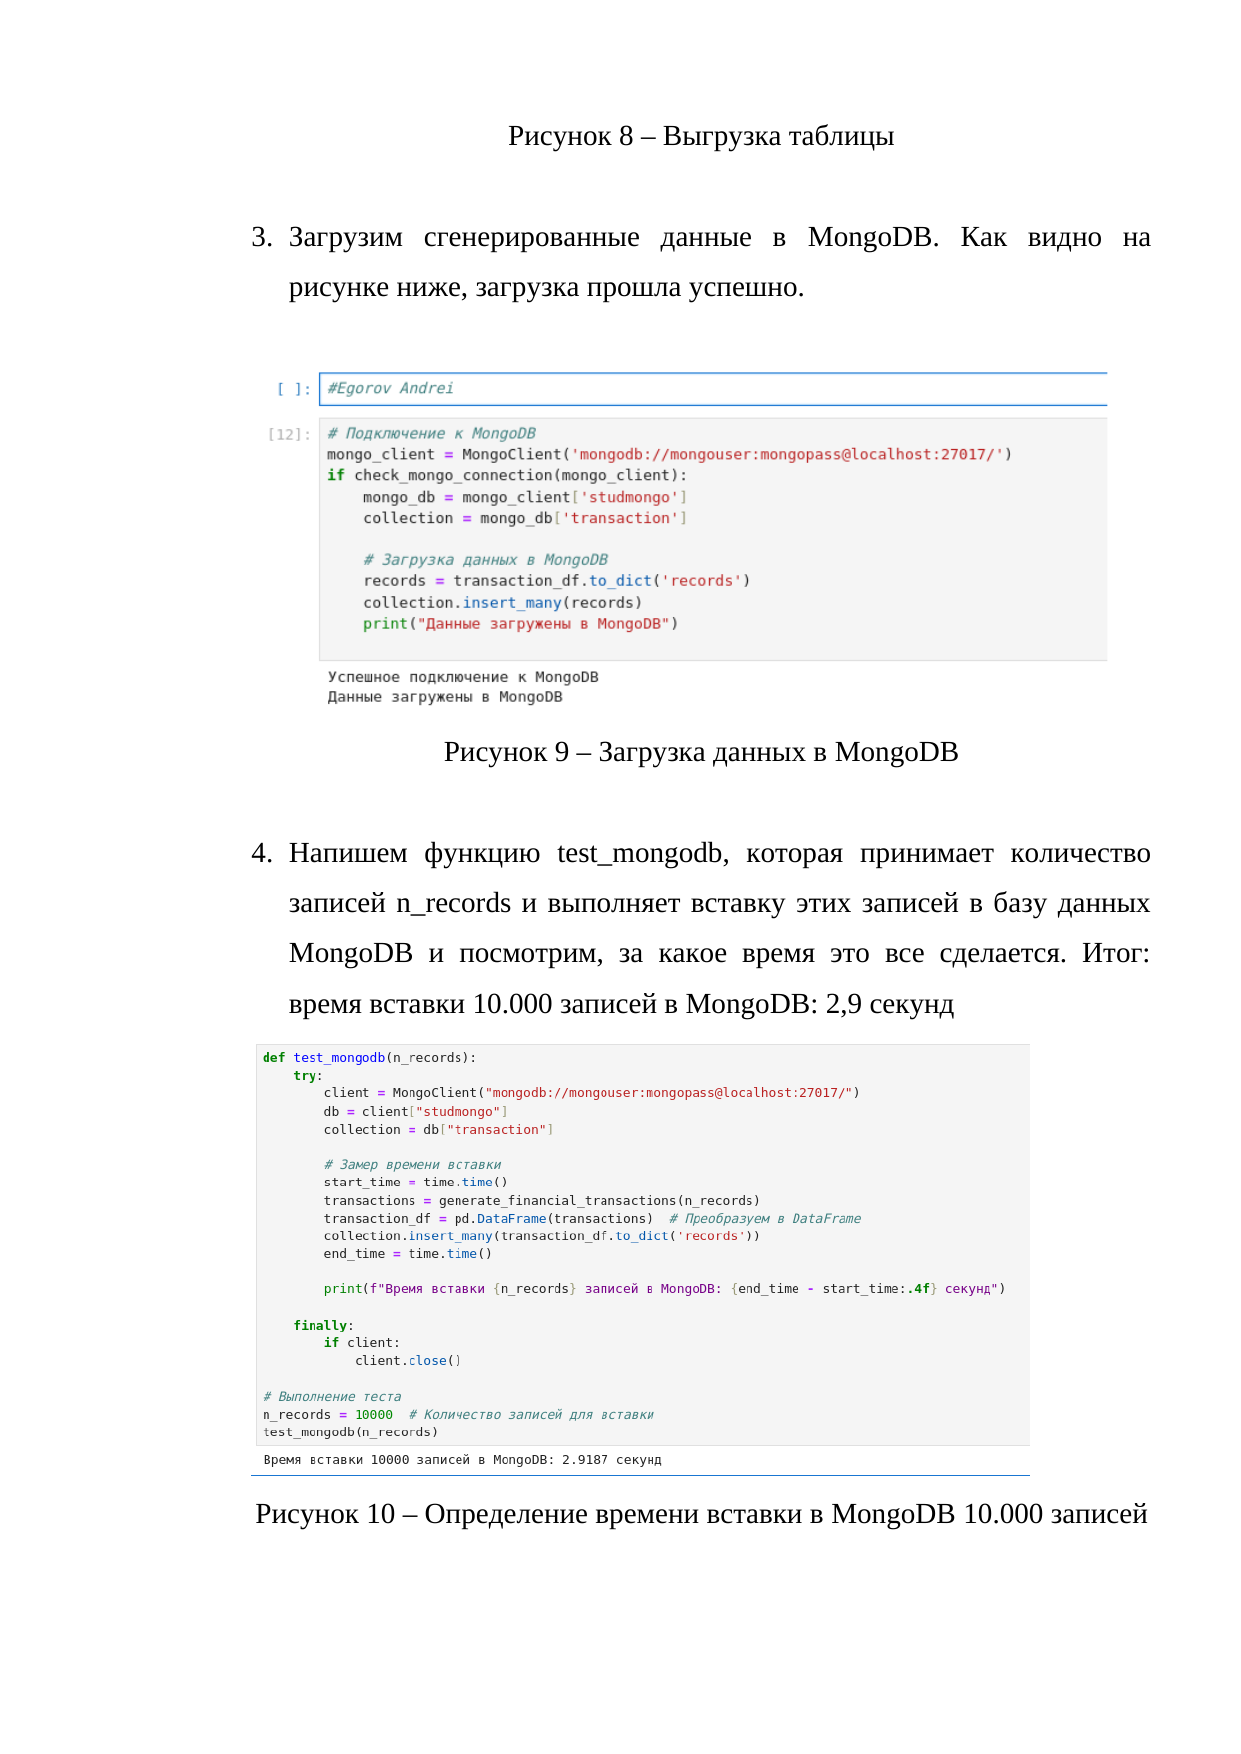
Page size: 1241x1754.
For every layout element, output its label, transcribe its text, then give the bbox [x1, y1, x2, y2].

text Рисунок 10 – Определение времени вставки в MongoDB 10.000 записей [177, 1497, 1152, 1530]
picture [251, 369, 1108, 718]
text Рисунок 8 – Выгрузка таблицы [177, 118, 1152, 152]
picture [251, 1036, 1030, 1480]
list Напишем функцию test_mongodb, которая принимает количество записей n_records и выполняет вставку этих записей в базу данных MongoDB и посмотрим, за какое время это все сделается. Итог: время вставки 10.000 записей в MongoDB: 2,9 секунд [251, 835, 1152, 1019]
list Загрузим сгенерированные данные в MongoDB. Как видно на рисунке ниже, загрузка прошла успешно. [251, 219, 1152, 303]
text Рисунок 9 – Загрузка данных в MongoDB [177, 734, 1152, 768]
